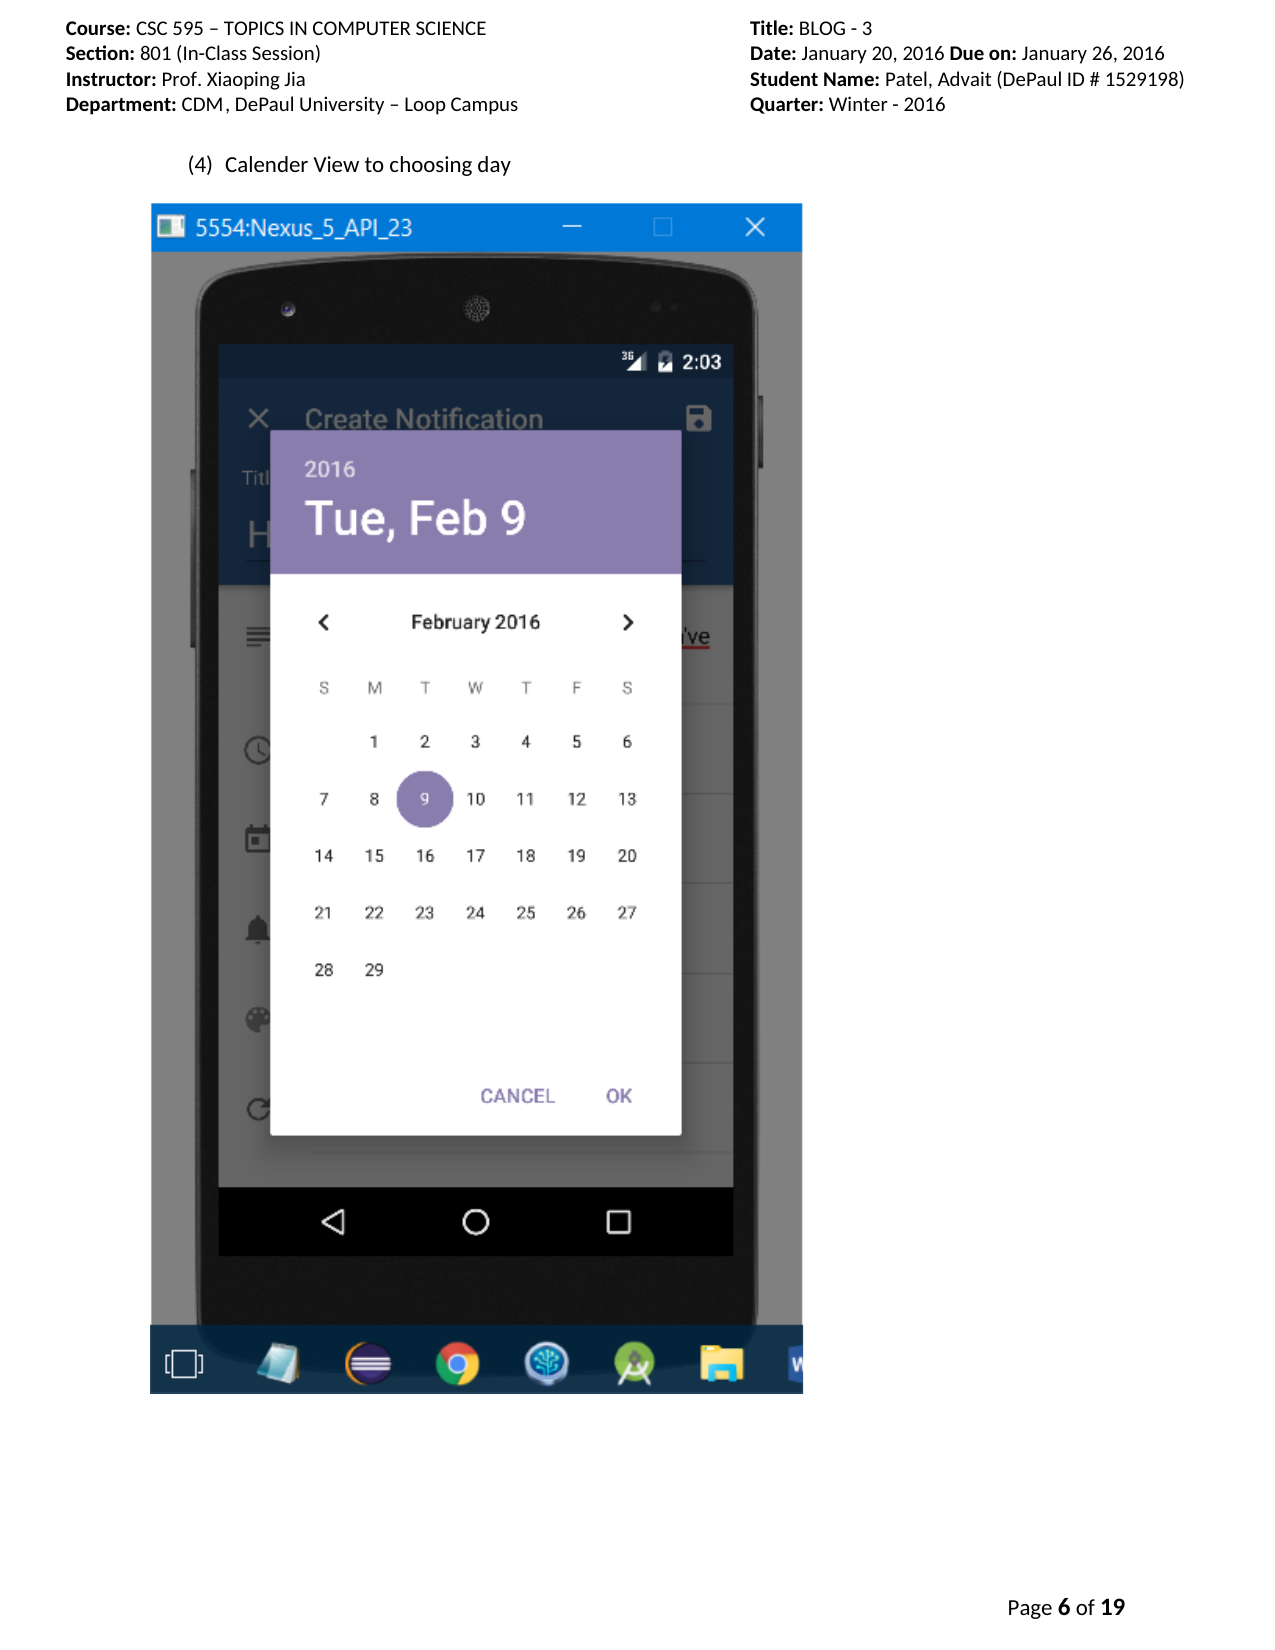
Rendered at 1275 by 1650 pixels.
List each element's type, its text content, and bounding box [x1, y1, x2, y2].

picture [150, 203, 804, 1394]
list Calender View to choosing day [187, 150, 1125, 178]
